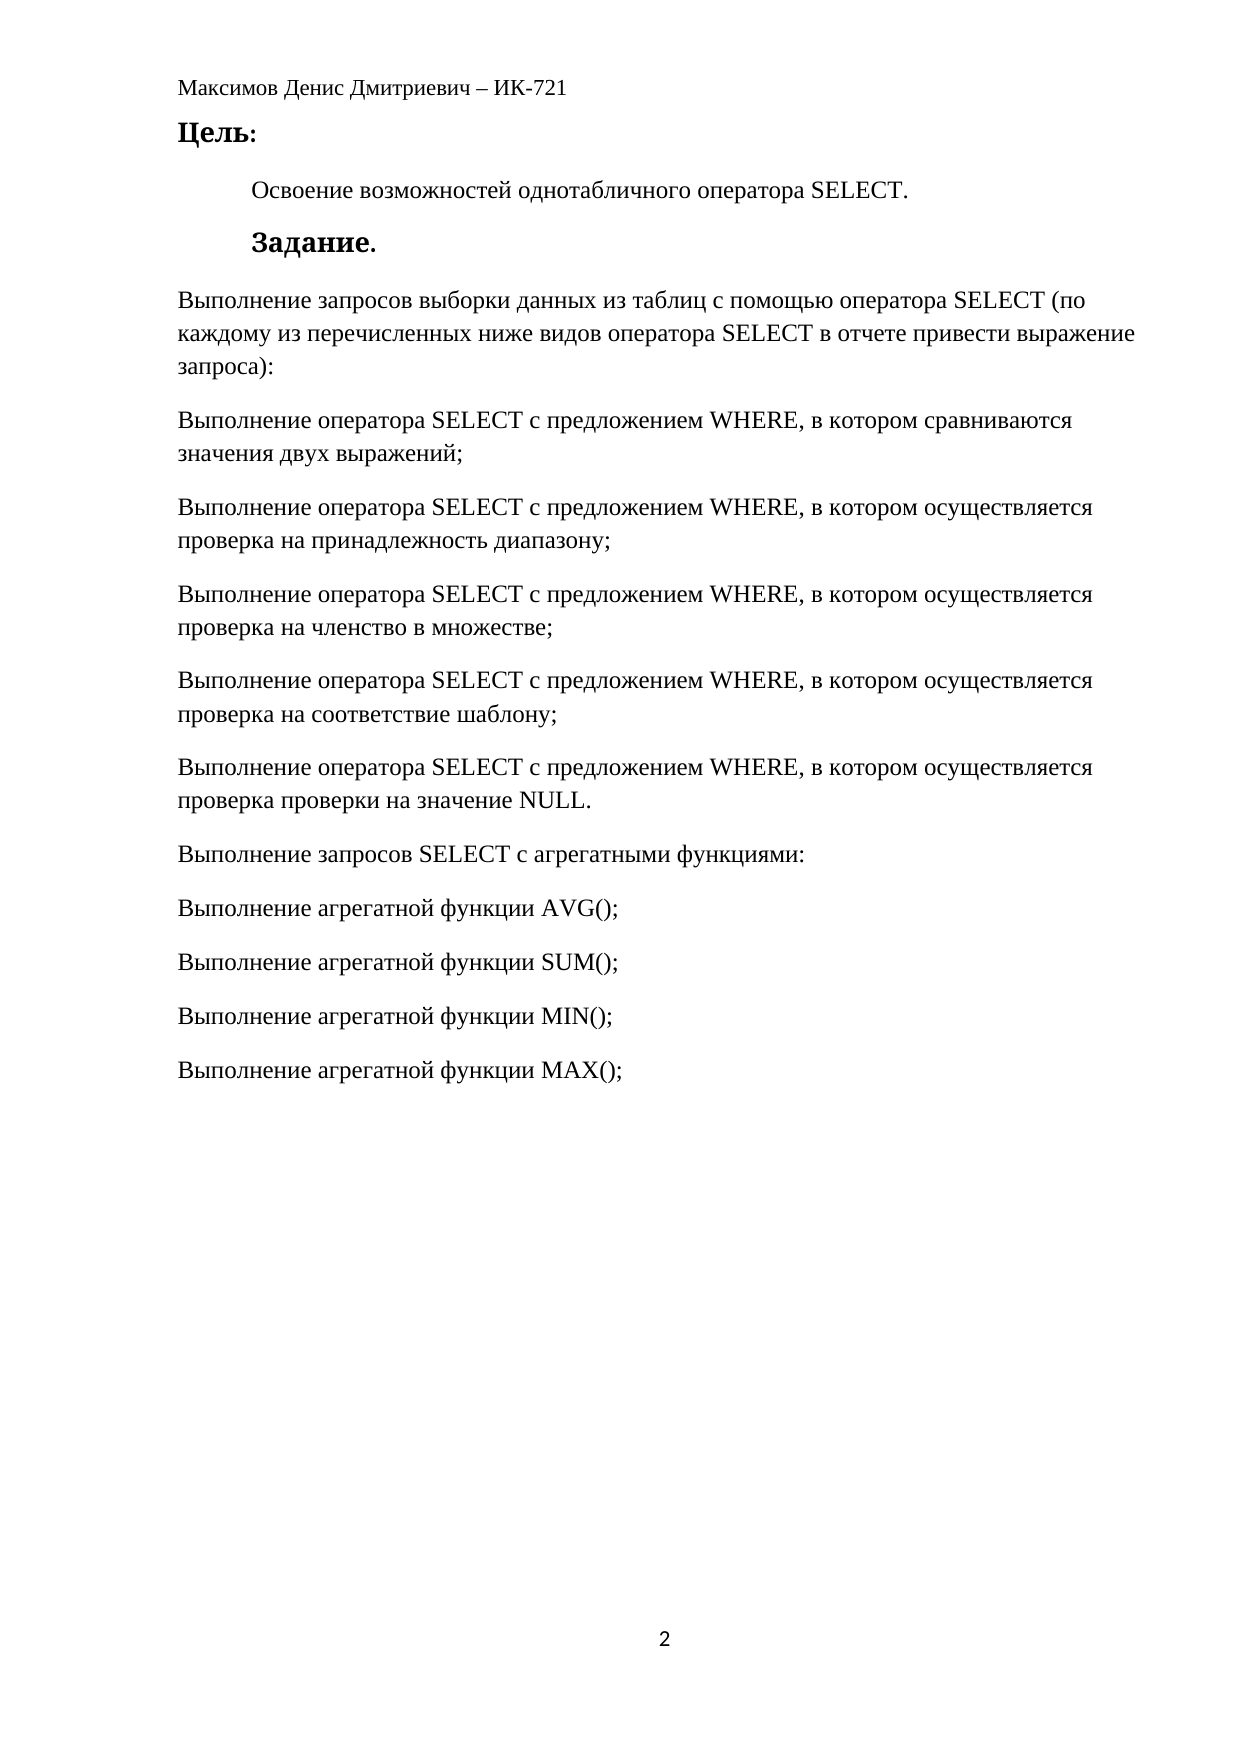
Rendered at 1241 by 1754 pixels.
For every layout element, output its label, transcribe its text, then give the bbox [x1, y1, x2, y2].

subtitle Выполнение оператора SELECT с предложением WHERE, в котором осуществляется проверка на соответствие шаблону; [177, 666, 1152, 727]
subtitle Освоение возможностей однотабличного оператора SELECT. [177, 175, 1152, 203]
subtitle Выполнение запросов SELECT с агрегатными функциями: [177, 839, 1152, 868]
subtitle Цель: [177, 118, 1152, 149]
subtitle Выполнение агрегатной функции SUM(); [177, 947, 1152, 976]
subtitle Выполнение запросов выборки данных из таблиц с помощью оператора SELECT (по каждому из перечисленных ниже видов оператора SELECT в отчете привести выражение запроса): [177, 285, 1152, 380]
subtitle Выполнение агрегатной функции MIN(); [177, 1001, 1152, 1030]
subtitle Выполнение оператора SELECT с предложением WHERE, в котором осуществляется проверка на принадлежность диапазону; [177, 492, 1152, 554]
subtitle Выполнение оператора SELECT с предложением WHERE, в котором осуществляется проверка проверки на значение NULL. [177, 752, 1152, 814]
subtitle Задание. [177, 228, 1152, 260]
subtitle Выполнение оператора SELECT с предложением WHERE, в котором осуществляется проверка на членство в множестве; [177, 579, 1152, 641]
subtitle Выполнение агрегатной функции MAX(); [177, 1055, 1152, 1083]
subtitle Выполнение агрегатной функции AVG(); [177, 893, 1152, 922]
subtitle Выполнение оператора SELECT с предложением WHERE, в котором сравниваются значения двух выражений; [177, 405, 1152, 467]
